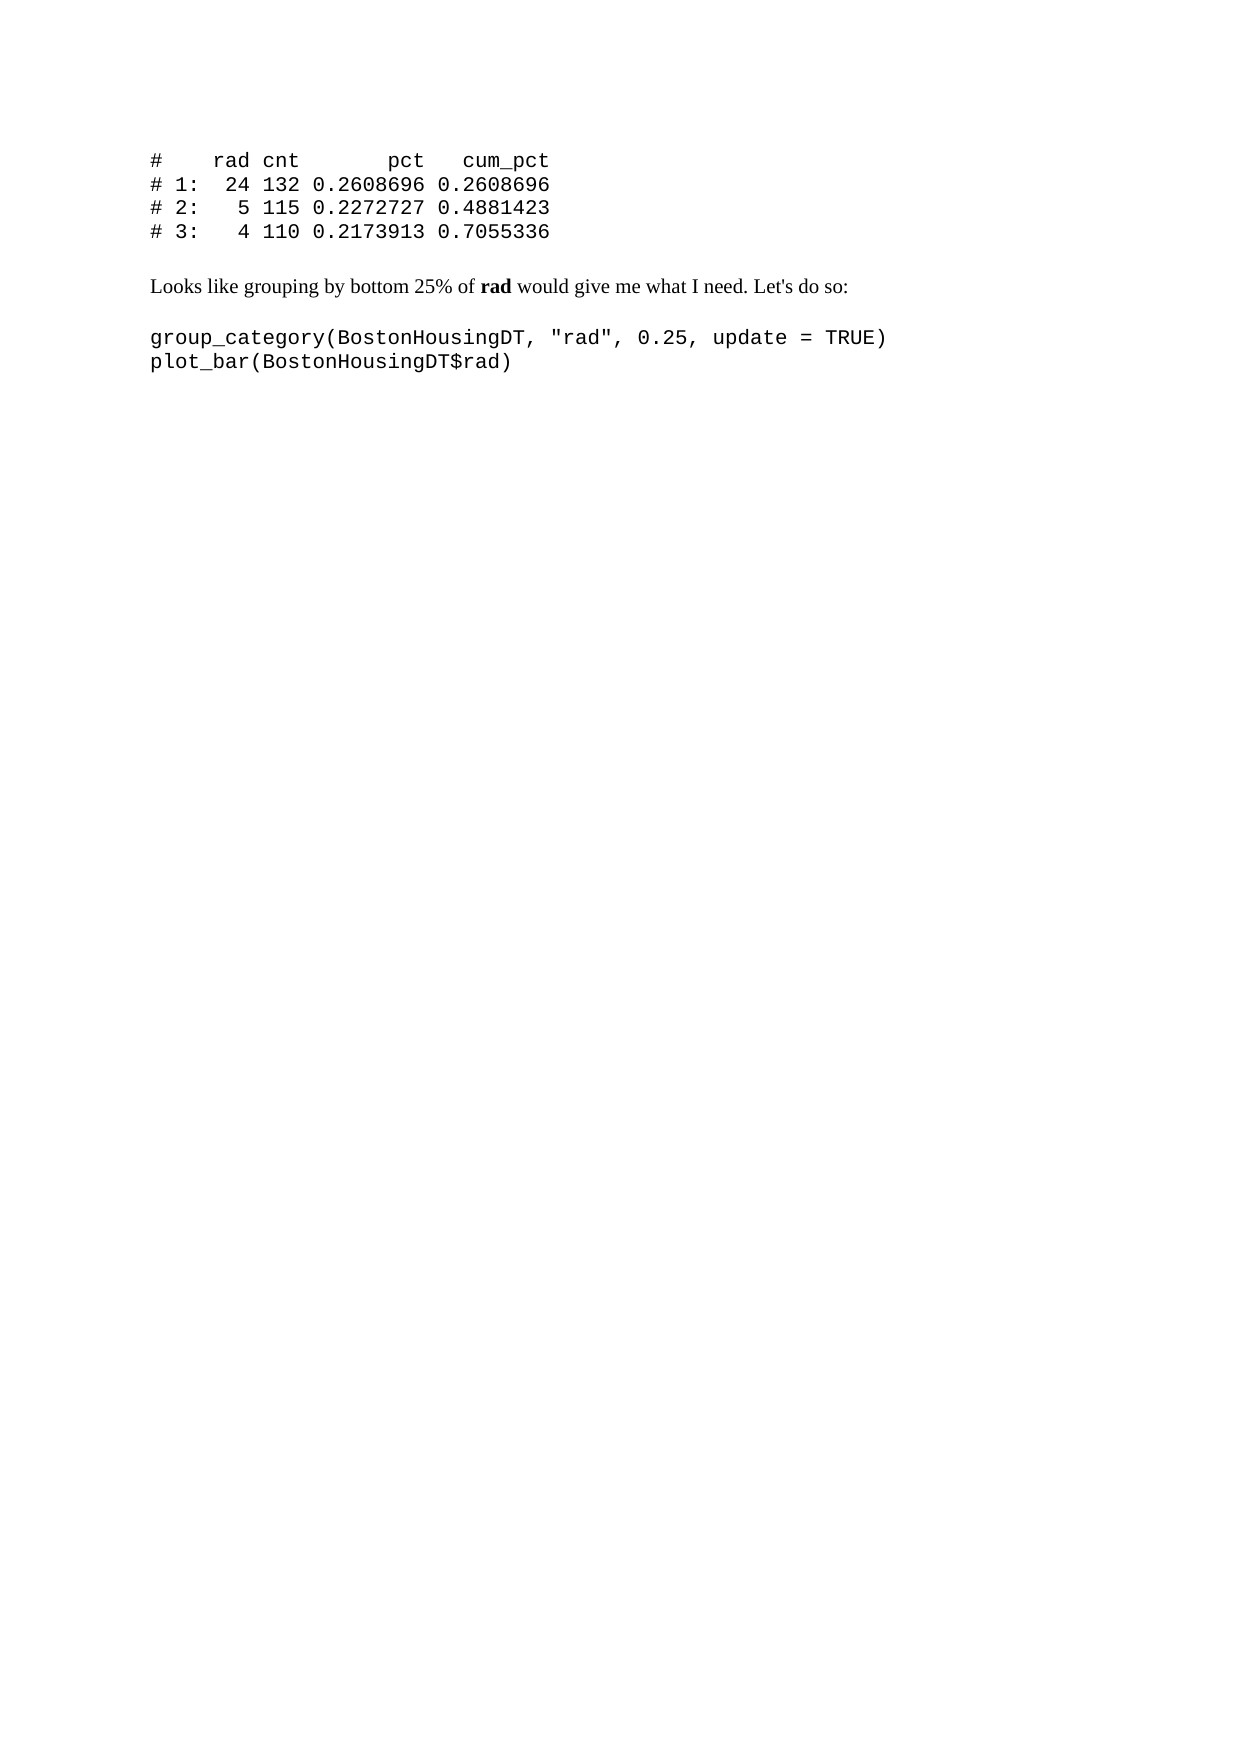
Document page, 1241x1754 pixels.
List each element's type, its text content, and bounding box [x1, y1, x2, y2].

text # rad cnt pct cum_pct [150, 150, 1090, 174]
text Looks like grouping by bottom 25% of rad would give me what I need. Let's do so: [150, 274, 1090, 298]
text group_category(BostonHousingDT, "rad", 0.25, update = TRUE) [150, 327, 1090, 351]
text # 2: 5 115 0.2272727 0.4881423 [150, 197, 1090, 221]
text # 1: 24 132 0.2608696 0.2608696 [150, 174, 1090, 197]
text # 3: 4 110 0.2173913 0.7055336 [150, 221, 1090, 244]
text plot_bar(BostonHousingDT$rad) [150, 351, 1090, 374]
